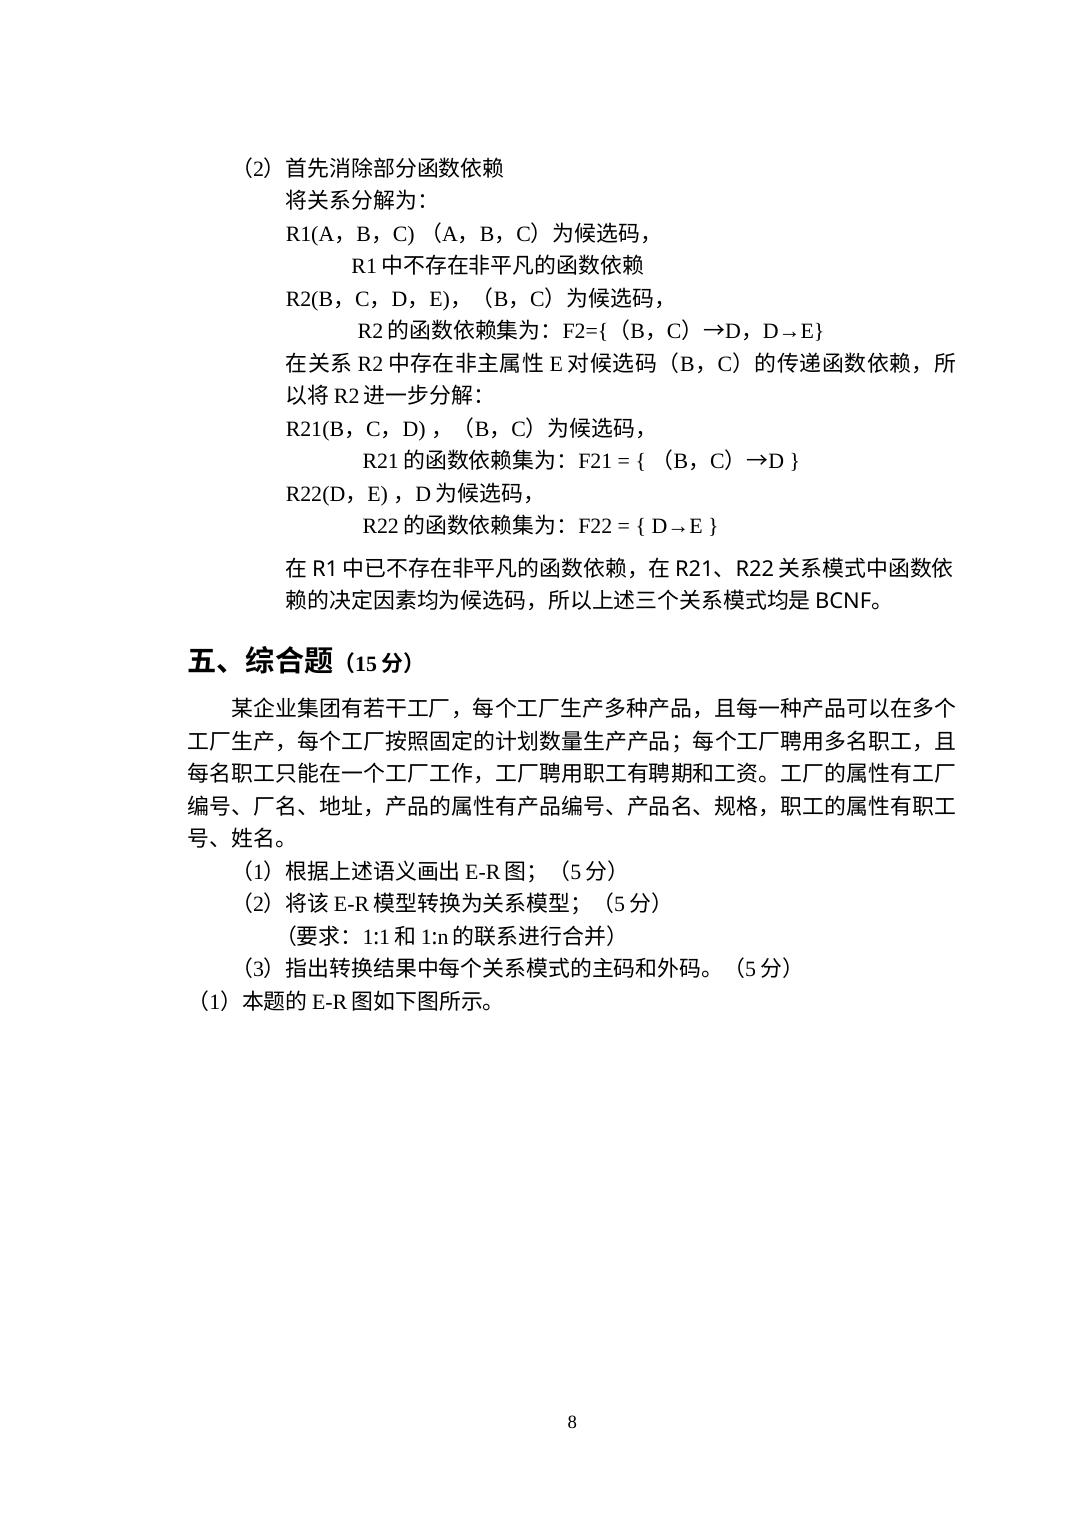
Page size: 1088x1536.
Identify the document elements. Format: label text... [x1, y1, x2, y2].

text 将关系分解为： [264, 183, 957, 215]
text 五、综合题（15分） [187, 626, 957, 691]
text R1(A，B，C) （A，B，C）为候选码， [187, 215, 957, 248]
text （2）首先消除部分函数依赖 [231, 150, 957, 183]
text （1）本题的E-R图如下图所示。 [187, 983, 957, 1016]
text 在关系R2中存在非主属性E对候选码（B，C）的传递函数依赖，所以将R2进一步分解： [286, 345, 957, 410]
text R22(D，E) ，D为候选码， [187, 475, 957, 508]
text 某企业集团有若干工厂，每个工厂生产多种产品，且每一种产品可以在多个工厂生产，每个工厂按照固定的计划数量生产产品；每个工厂聘用多名职工，且每名职工只能在一个工厂工作，工厂聘用职工有聘期和工资。工厂的属性有工厂编号、厂名、地址，产品的属性有产品编号、产品名、规格，职工的属性有职工号、姓名。 [187, 691, 957, 853]
text R2的函数依赖集为：F2={（B，C）→D，D→E} [281, 313, 957, 345]
text （要求：1:1和1:n的联系进行合并） [187, 918, 957, 951]
text （1）根据上述语义画出E-R图；（5分） [187, 853, 957, 886]
text R1中不存在非平凡的函数依赖 [187, 248, 957, 280]
text R21的函数依赖集为：F21 = { （B，C）→D } [297, 443, 957, 475]
text （3）指出转换结果中每个关系模式的主码和外码。（5分） [187, 951, 957, 983]
text R21(B，C，D) ，（B，C）为候选码， [187, 410, 957, 443]
text （2）将该E-R模型转换为关系模型；（5分） [187, 886, 957, 918]
text 在R1中已不存在非平凡的函数依赖，在R21、R22关系模式中函数依赖的决定因素均为候选码，所以上述三个关系模式均是BCNF。 [286, 551, 957, 616]
text R2(B，C，D，E)，（B，C）为候选码， [187, 280, 957, 313]
text R22的函数依赖集为：F22 = { D→E } [297, 508, 957, 540]
